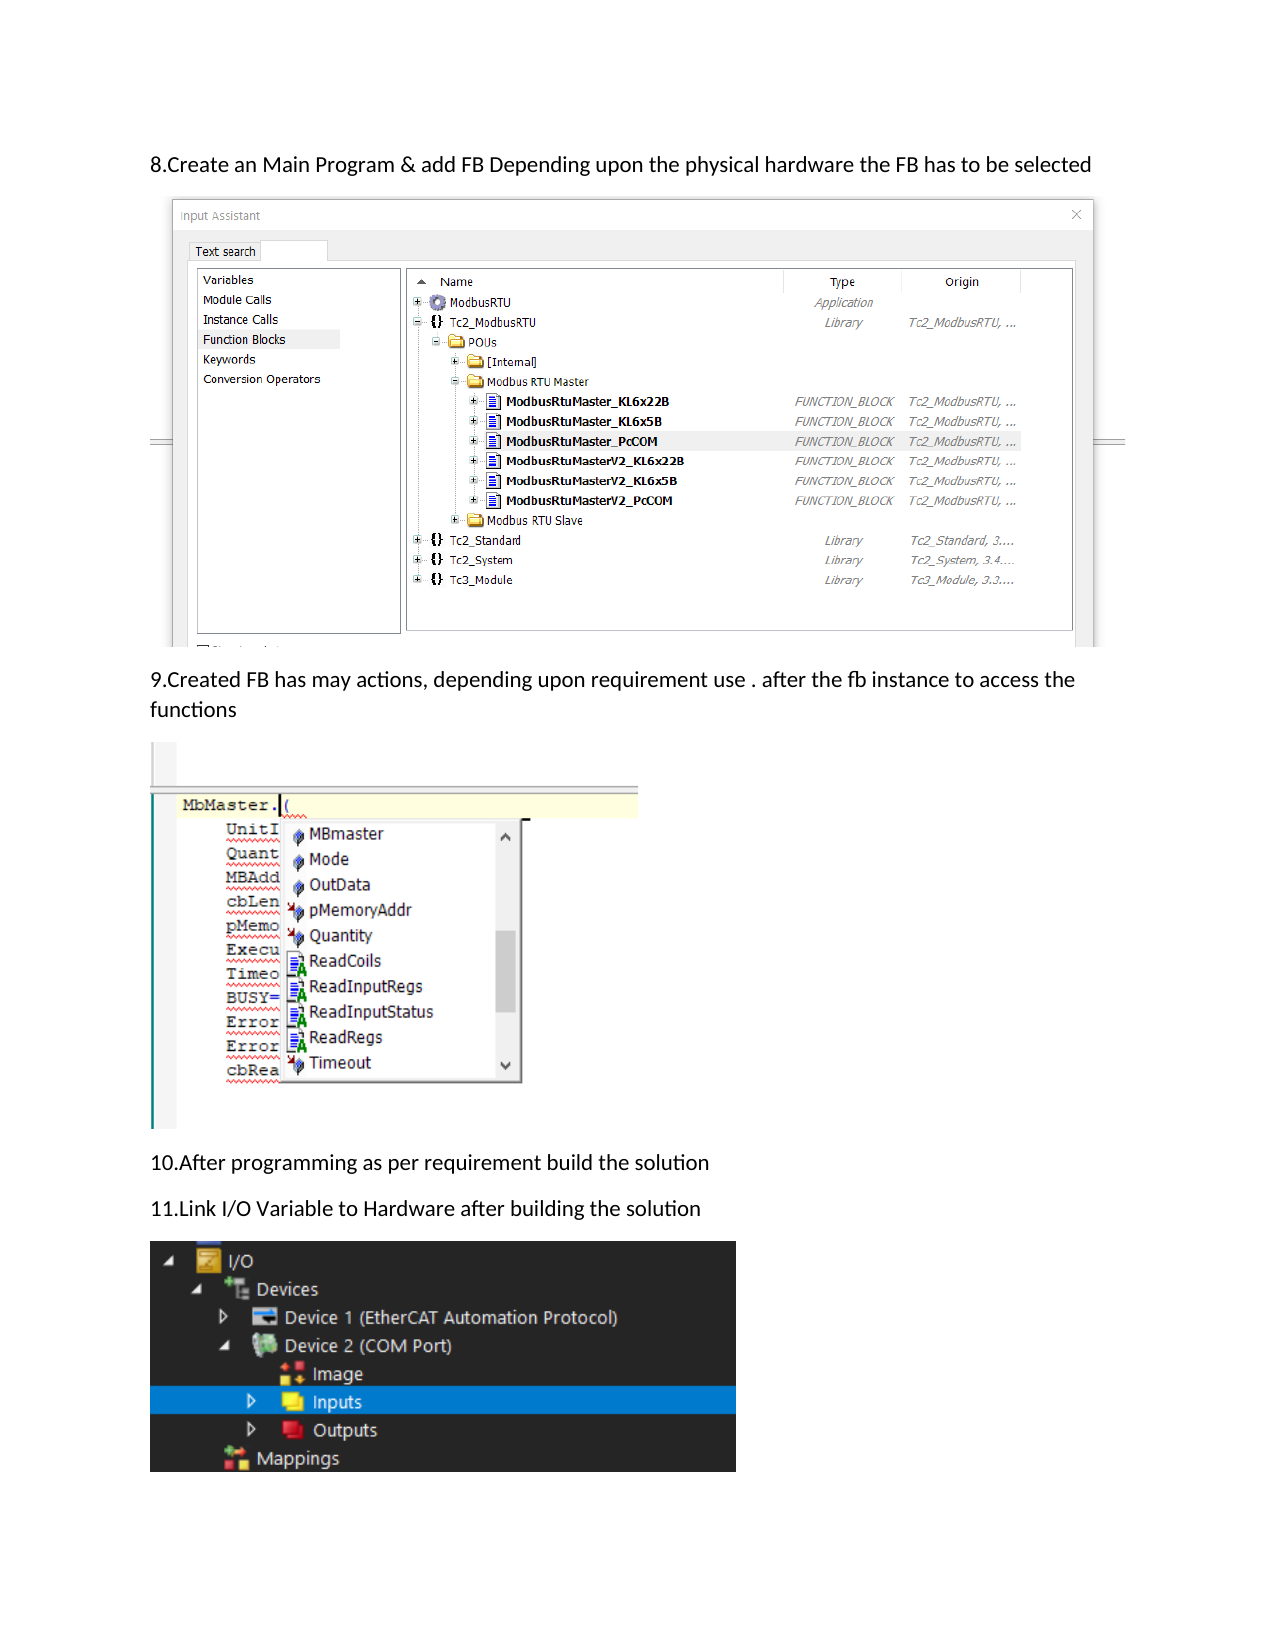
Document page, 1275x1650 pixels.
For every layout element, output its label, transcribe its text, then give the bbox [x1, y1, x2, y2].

text 9.Created FB has may actions, depending upon requirement use . after the fb instance to access the functions [150, 665, 1125, 723]
picture [150, 196, 1125, 647]
text 10.After programming as per requirement build the solution [150, 1148, 1125, 1176]
text 11.Link I/O Variable to Hardware after building the solution [150, 1194, 1125, 1222]
picture [150, 1241, 736, 1472]
picture [150, 742, 639, 1129]
text 8.Create an Main Program & add FB Depending upon the physical hardware the FB has to be selected [150, 150, 1125, 178]
